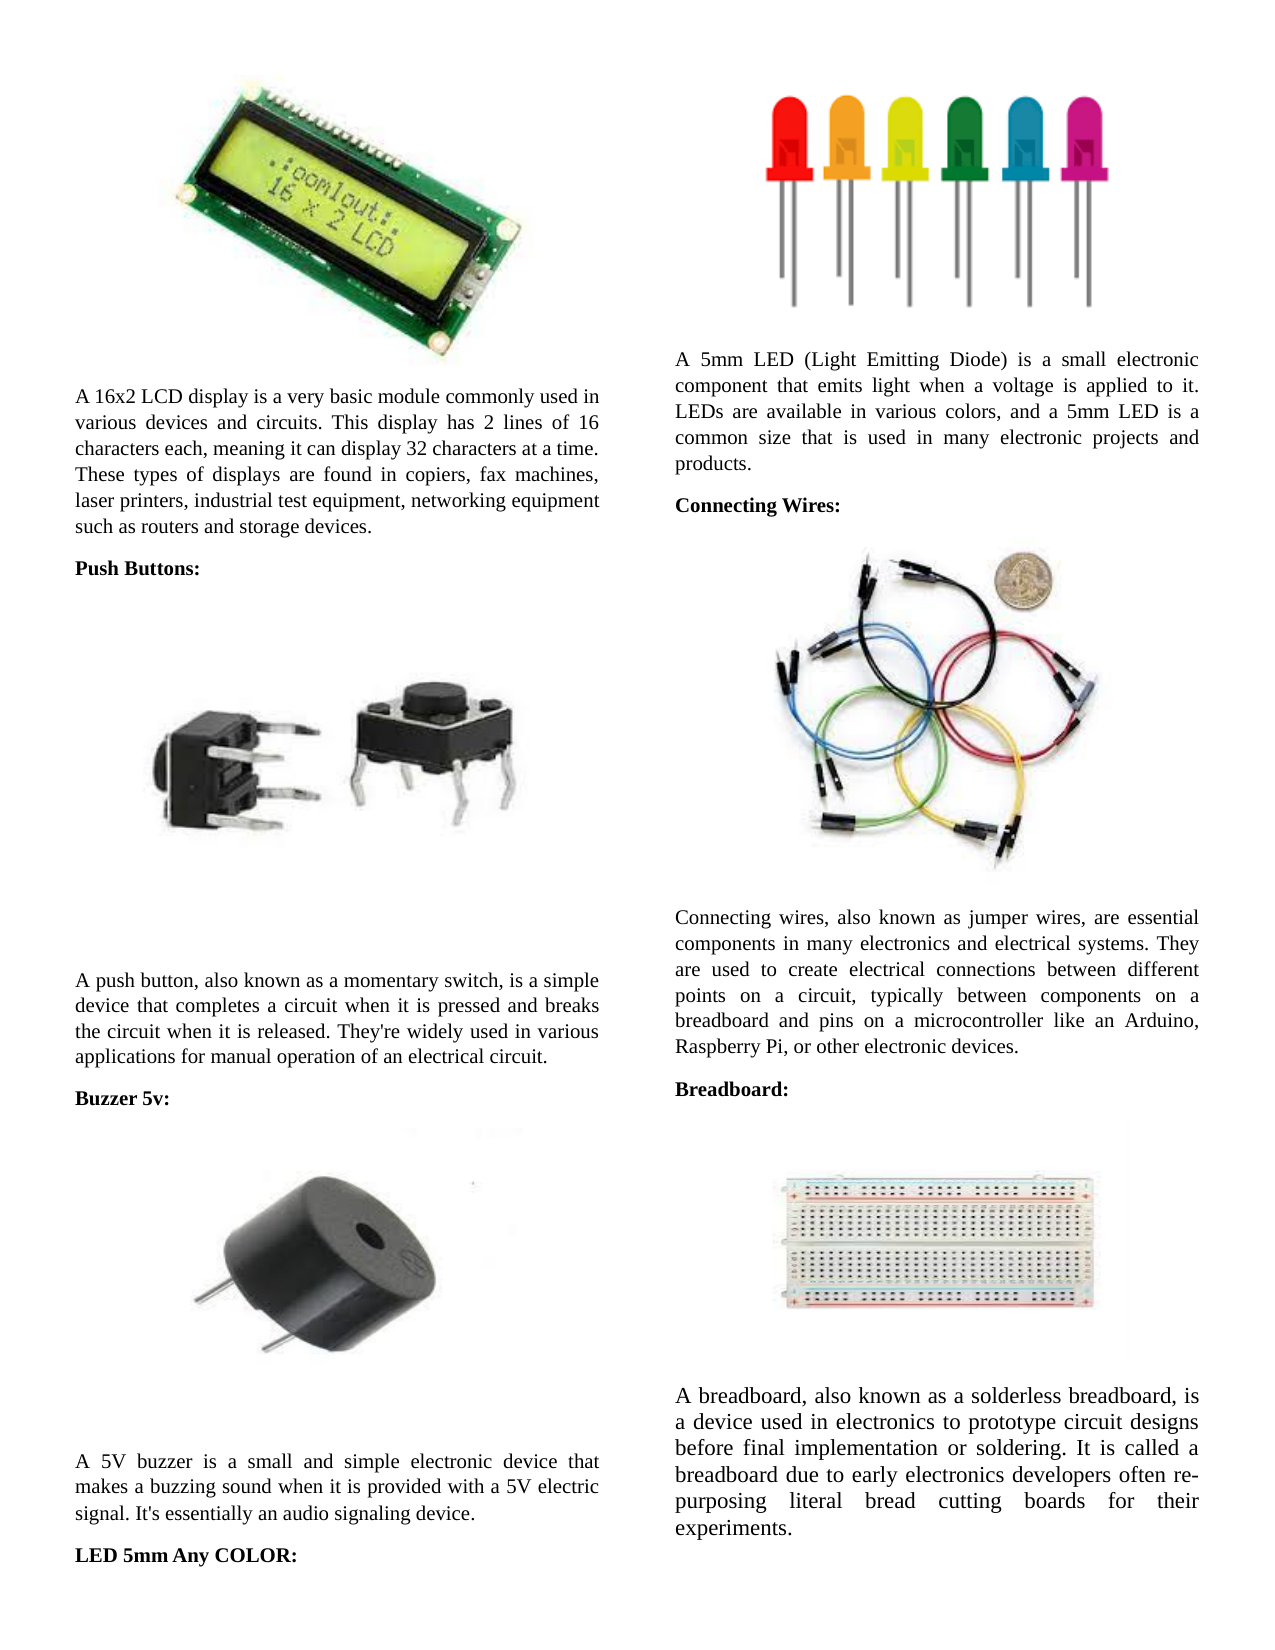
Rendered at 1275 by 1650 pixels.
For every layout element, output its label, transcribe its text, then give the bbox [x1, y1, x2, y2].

text A 5V buzzer is a small and simple electronic device that makes a buzzing sound when it is provided with a 5V electric signal. It's essentially an audio signaling device. [75, 1448, 600, 1524]
picture [134, 75, 578, 366]
picture [746, 1119, 1129, 1363]
text Connecting Wires: [675, 493, 1200, 517]
text Push Buttons: [75, 556, 600, 580]
text Breadboard: [675, 1077, 1200, 1101]
picture [129, 598, 546, 950]
text A 16x2 LCD display is a very basic module commonly used in various devices and circuits. This display has 2 lines of 16 characters each, meaning it can display 32 characters at a time. These types of displays are found in copiers, fax machines, laser printers, industrial test equipment, networking equipment such as routers and storage devices. [75, 384, 600, 538]
picture [762, 535, 1113, 886]
text Connecting wires, also known as jumper wires, are essential components in many electronics and electrical systems. They are used to create electrical connections between different points on a circuit, typically between components on a breadboard and pins on a microcontroller like an Arduino, Raspberry Pi, or other electronic devices. [675, 905, 1200, 1058]
text A push button, also known as a momentary switch, is a simple device that completes a circuit when it is pressed and breaks the circuit when it is released. They're widely used in various applications for manual operation of an electrical circuit. [75, 968, 600, 1068]
picture [151, 1128, 524, 1431]
text A breadboard, also known as a solderless breadboard, is a device used in electronics to prototype circuit designs before final implementation or soldering. It is called a breadboard due to early electronics developers often re-purposing literal bread cutting boards for their experiments. [675, 1382, 1200, 1540]
picture [694, 75, 1181, 328]
text LED 5mm Any COLOR: [75, 1543, 600, 1567]
text Buzzer 5v: [75, 1086, 600, 1110]
text A 5mm LED (Light Emitting Diode) is a small electronic component that emits light when a voltage is applied to it. LEDs are available in various colors, and a 5mm LED is a common size that is used in many electronic projects and products. [675, 347, 1200, 474]
